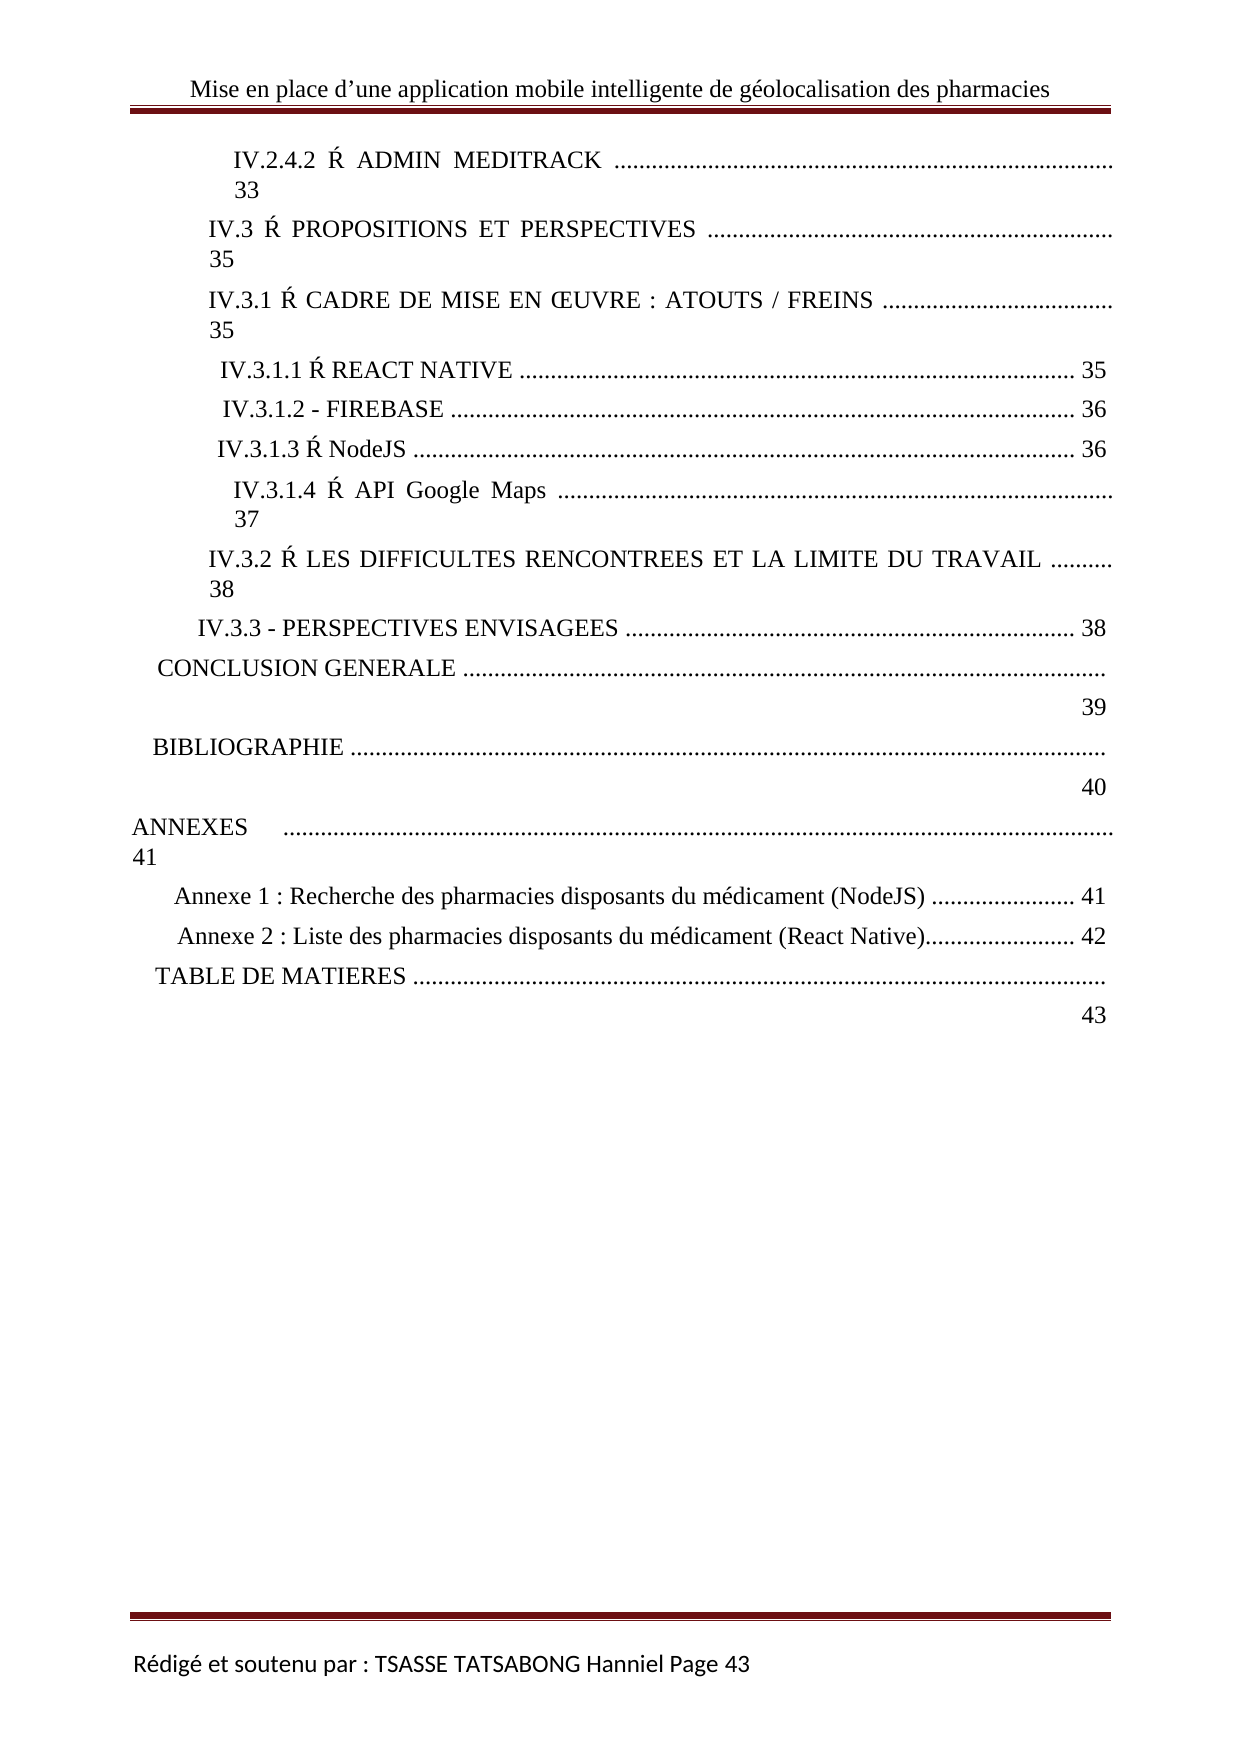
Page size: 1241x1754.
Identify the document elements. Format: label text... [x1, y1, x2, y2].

text Annexe 1 : Recherche des pharmacies disposants du médicament (NodeJS) ....................... 41 [133, 881, 1106, 910]
text ANNEXES ..................................................................................................................................... 41 [131, 812, 1114, 871]
text TABLE DE MATIERES ............................................................................................................... 43 [133, 961, 1106, 1029]
text IV.3.1.1 Ŕ REACT NATIVE ......................................................................................... 35 IV.3.1.2 - FIREBASE .................................................................................................... 36 IV.3.1.3 Ŕ NodeJS .......................................................................................................... 36 [151, 355, 1106, 463]
text IV.3.1.4 Ŕ API Google Maps ......................................................................................... 37 [233, 475, 1114, 533]
text Annexe 2 : Liste des pharmacies disposants du médicament (React Native)........................ 42 [133, 921, 1106, 950]
text IV.3.2 Ŕ LES DIFFICULTES RENCONTREES ET LA LIMITE DU TRAVAIL .......... 38 [208, 544, 1114, 603]
text IV.3.3 - PERSPECTIVES ENVISAGEES ........................................................................ 38 CONCLUSION GENERALE ....................................................................................................... 39 BIBLIOGRAPHIE ......................................................................................................................... 40 [133, 613, 1106, 801]
text IV.2.4.2 Ŕ ADMIN MEDITRACK ................................................................................ 33 [233, 145, 1114, 204]
text IV.3.1 Ŕ CADRE DE MISE EN ŒUVRE : ATOUTS / FREINS ..................................... 35 [208, 285, 1114, 344]
text IV.3 Ŕ PROPOSITIONS ET PERSPECTIVES ................................................................. 35 [208, 214, 1114, 273]
